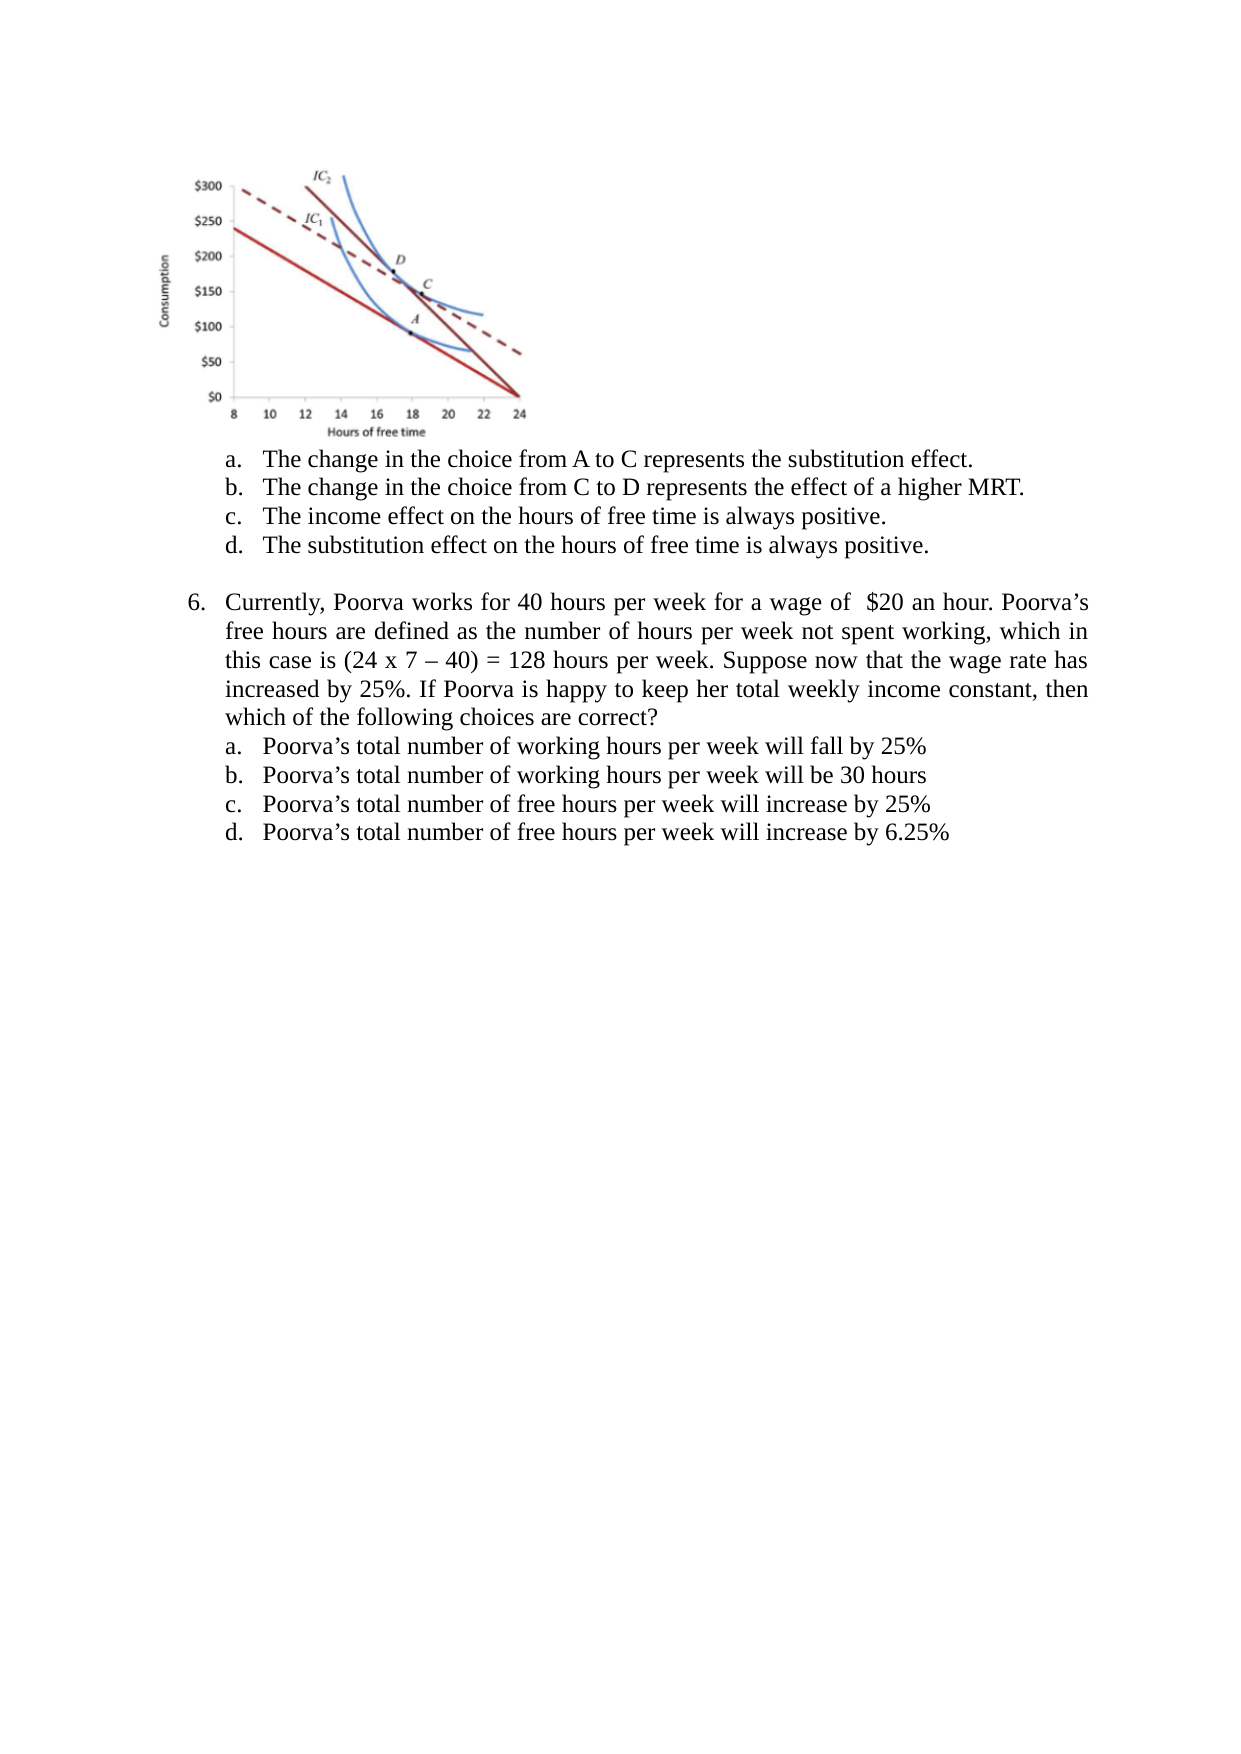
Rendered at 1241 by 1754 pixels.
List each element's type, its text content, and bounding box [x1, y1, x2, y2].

list Poorva’s total number of working hours per week will fall by 25% [225, 731, 1090, 760]
list Poorva’s total number of free hours per week will increase by 6.25% [225, 817, 1090, 846]
list The income effect on the hours of free time is always positive. [225, 501, 1090, 530]
list Currently, Poorva works for 40 hours per week for a wage of $20 an hour. Poorva’s free hours are defined as the number of hours per week not spent working, which in this case is (24 x 7 – 40) = 128 hours per week. Suppose now that the wage rate has increased by 25%. If Poorva is happy to keep her total weekly income constant, then which of the following choices are correct? [187, 587, 1090, 731]
list Poorva’s total number of working hours per week will be 30 hours [225, 760, 1090, 789]
list The substitution effect on the hours of free time is always positive. [225, 530, 1090, 559]
list Poorva’s total number of free hours per week will increase by 25% [225, 789, 1090, 817]
list The change in the choice from A to C represents the substitution effect. [225, 444, 1090, 472]
picture [150, 150, 532, 444]
list The change in the choice from C to D represents the effect of a higher MRT. [225, 472, 1090, 501]
